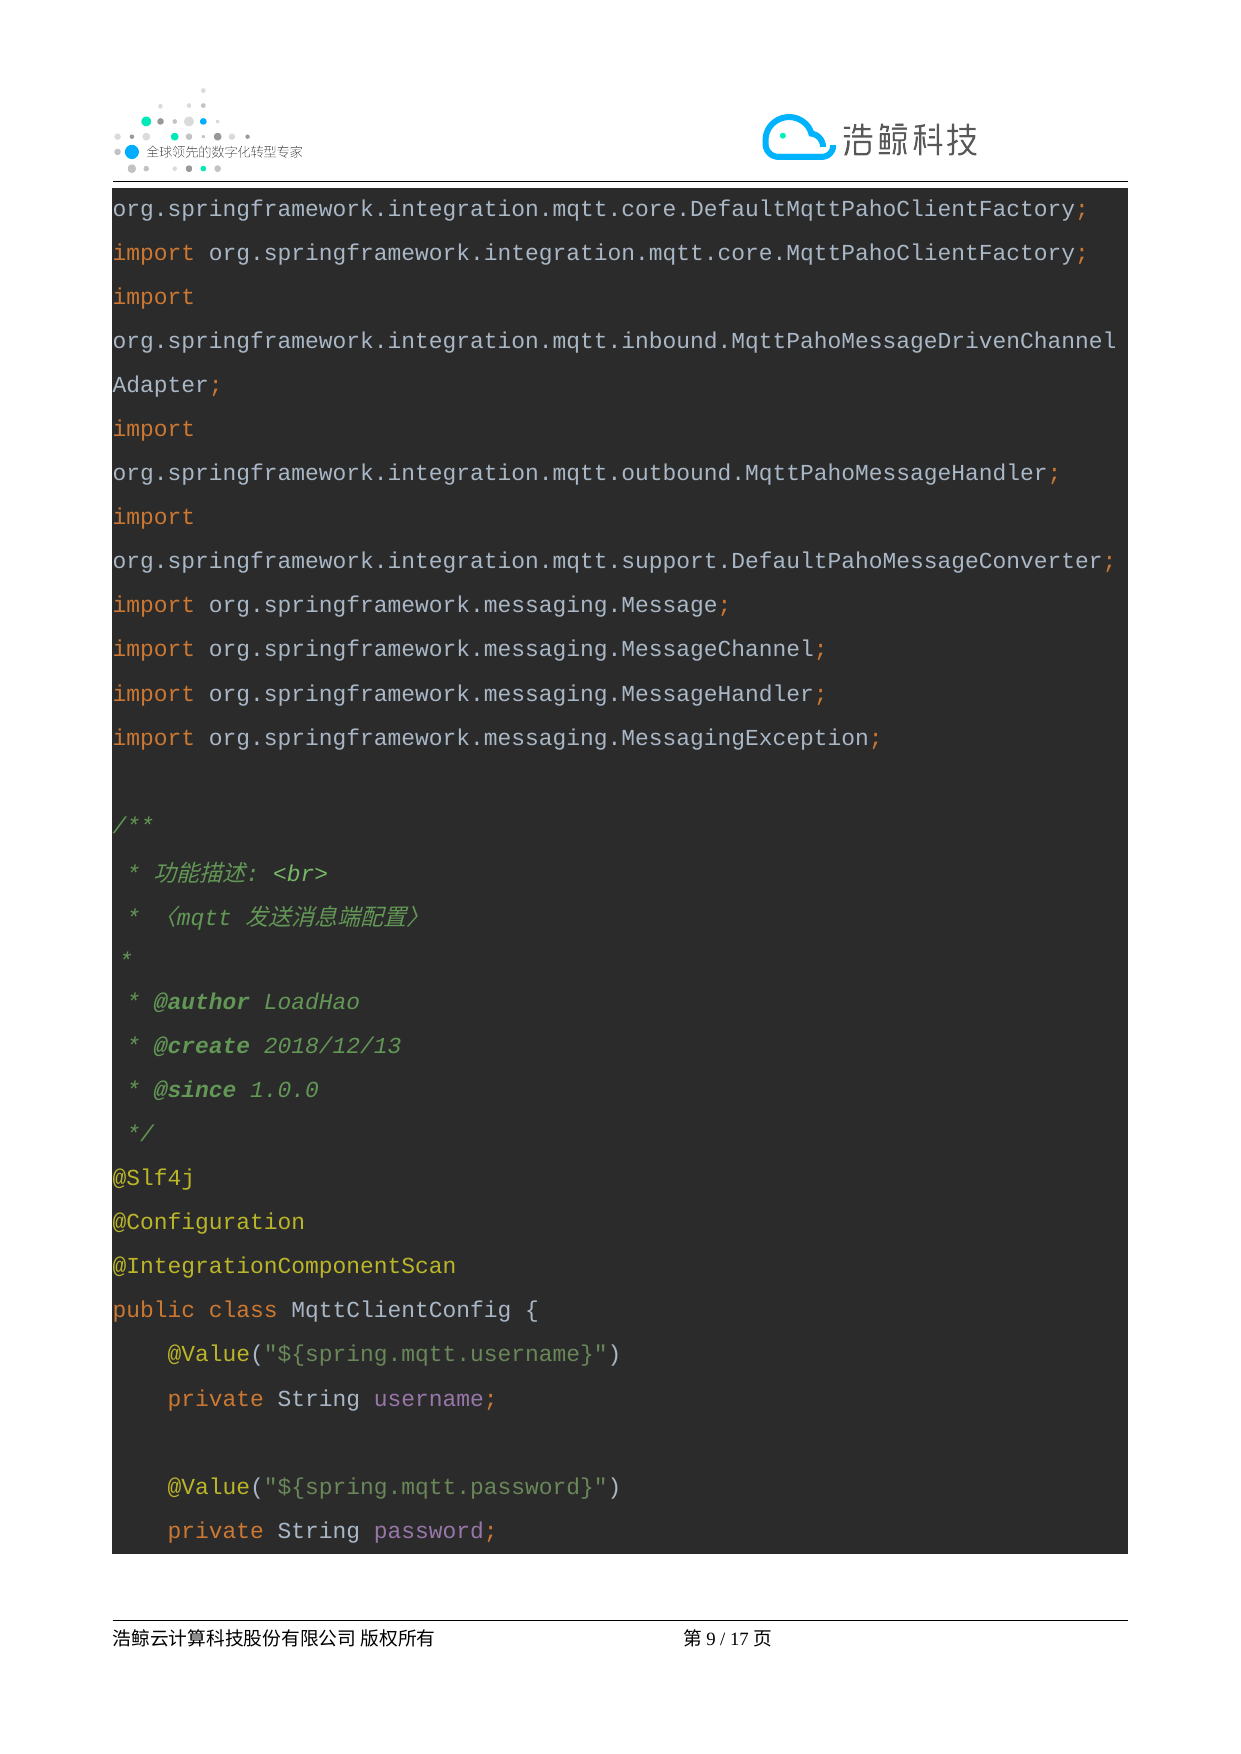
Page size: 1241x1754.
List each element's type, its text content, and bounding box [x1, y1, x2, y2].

picture [112, 88, 303, 173]
picture [729, 111, 978, 179]
